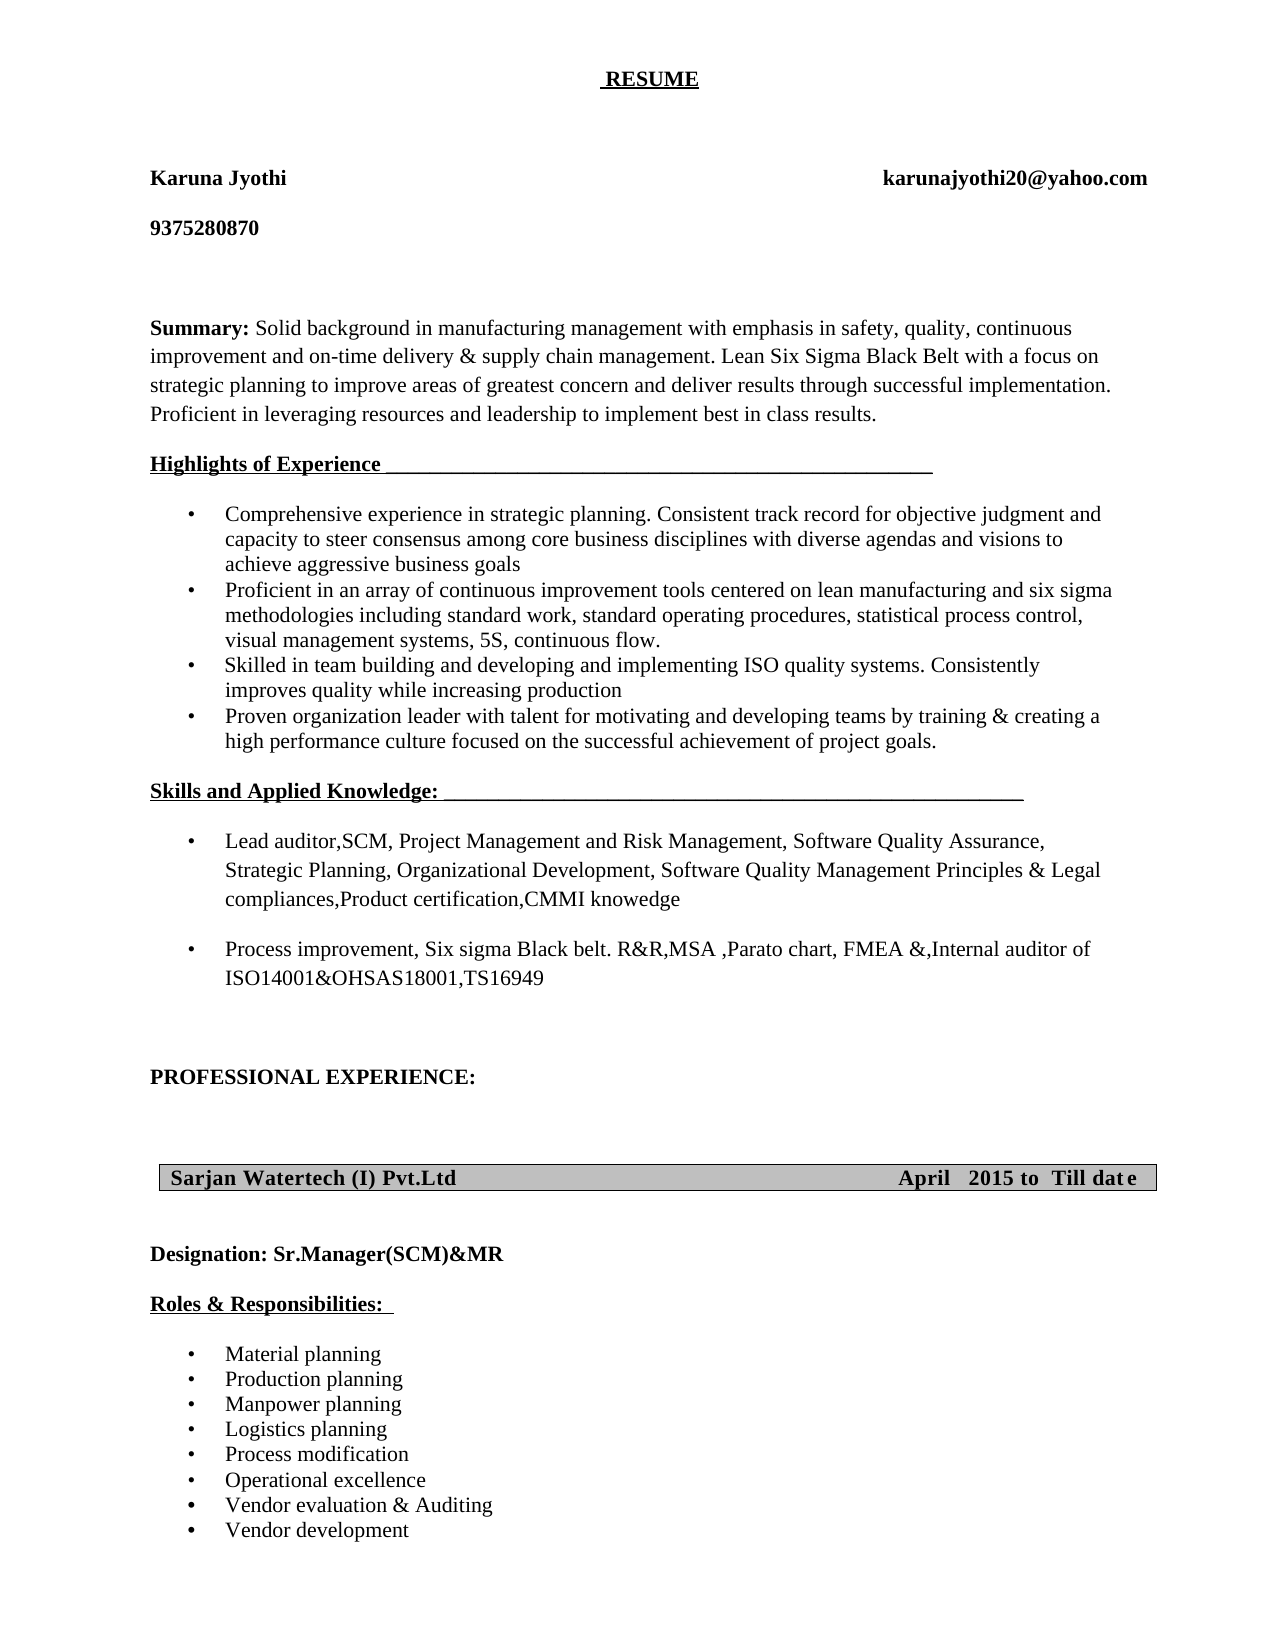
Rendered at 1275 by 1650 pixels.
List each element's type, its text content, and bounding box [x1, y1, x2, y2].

text Skills and Applied Knowledge: _____________________________________________________ [150, 778, 1125, 803]
list Process modification [187, 1441, 1125, 1467]
text RESUME [525, 66, 1200, 91]
list Material planning [187, 1341, 1125, 1366]
list Proficient in an array of continuous improvement tools centered on lean manufacturing and six sigma methodologies including standard work, standard operating procedures, statistical process control, visual management systems, 5S, continuous flow. [187, 577, 1125, 652]
table_header Sarjan Watertech (I) Pvt.Ltd April 2015 to Till date [160, 1165, 1156, 1190]
list Production planning [187, 1366, 1125, 1391]
list Manpower planning [187, 1391, 1125, 1416]
list Vendor development [187, 1517, 1125, 1542]
list Proven organization leader with talent for motivating and developing teams by training & creating a high performance culture focused on the successful achievement of project goals. [187, 703, 1125, 753]
list Skilled in team building and developing and implementing ISO quality systems. Consistently improves quality while increasing production [187, 652, 1125, 703]
list Logistics planning [187, 1416, 1125, 1441]
list Process improvement, Six sigma Black belt. R&R,MSA ,Parato chart, FMEA &,Internal auditor of ISO14001&OHSAS18001,TS16949 [187, 936, 1125, 990]
text Summary: Solid background in manufacturing management with emphasis in safety, quality, continuous improvement and on-time delivery & supply chain management. Lean Six Sigma Black Belt with a focus on strategic planning to improve areas of greatest concern and deliver results through successful implementation. Proficient in leveraging resources and leadership to implement best in class results. [150, 314, 1125, 427]
text Highlights of Experience __________________________________________________ [150, 451, 1125, 476]
text PROFESSIONAL EXPERIENCE: [150, 1064, 1125, 1089]
list Vendor evaluation & Auditing [187, 1492, 1125, 1517]
list Comprehensive experience in strategic planning. Consistent track record for objective judgment and capacity to steer consensus among core business disciplines with diverse agendas and visions to achieve aggressive business goals [187, 501, 1125, 577]
list Lead auditor,SCM, Project Management and Risk Management, Software Quality Assurance, Strategic Planning, Organizational Development, Software Quality Management Principles & Legal compliances,Product certification,CMMI knowedge [187, 828, 1125, 911]
text Karuna Jyothi karunajyothi20@yahoo.com [150, 165, 1200, 190]
text 9375280870 [150, 215, 1200, 240]
text Designation: Sr.Manager(SCM)&MR [150, 1241, 1125, 1266]
text Roles & Responsibilities: [150, 1291, 1125, 1316]
list Operational excellence [187, 1467, 1125, 1492]
